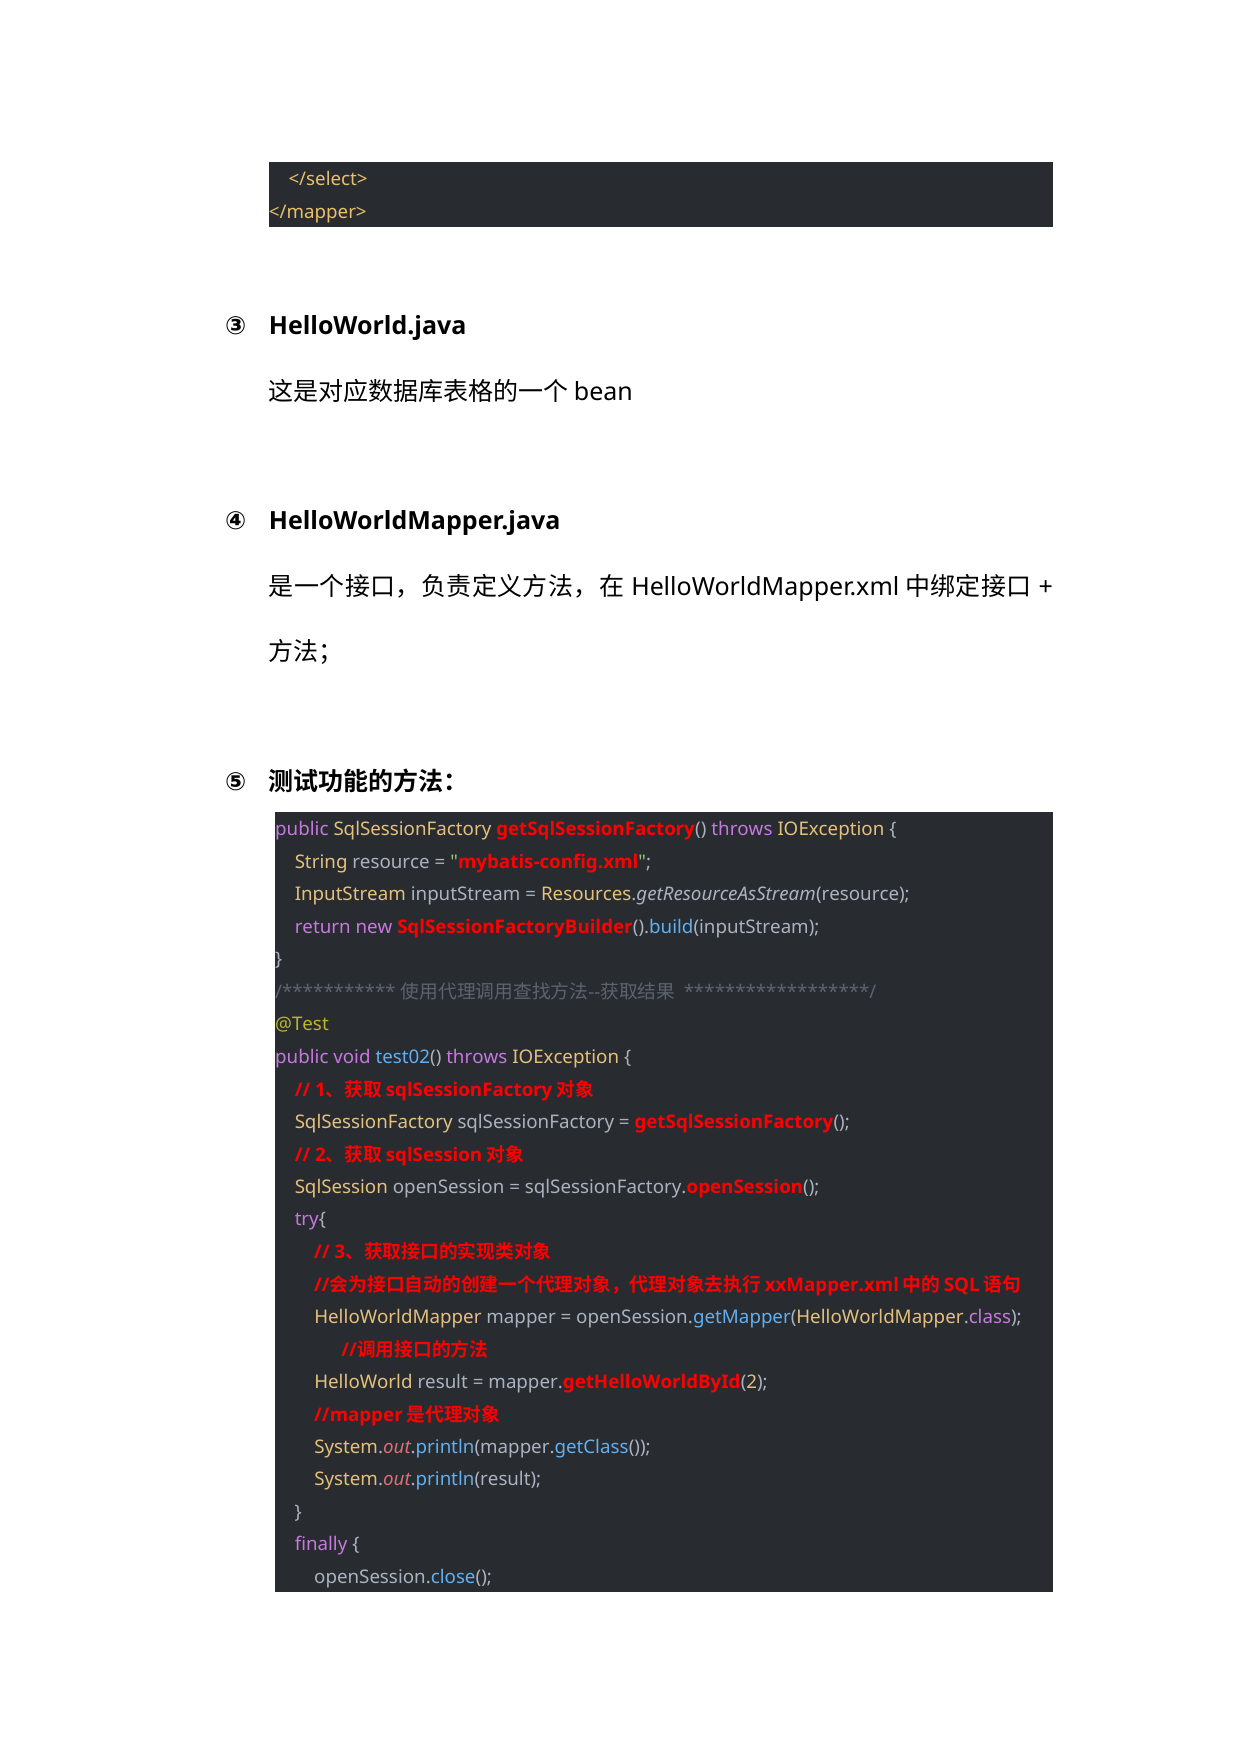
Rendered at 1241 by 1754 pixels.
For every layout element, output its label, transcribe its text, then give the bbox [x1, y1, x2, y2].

list 这是对应数据库表格的一个bean [269, 357, 1053, 422]
list HelloWorldMapper.java [225, 487, 1053, 552]
text public SqlSessionFactory getSqlSessionFactory() throws IOException { String resource = "mybatis-config.xml"; InputStream inputStream = Resources.getResourceAsStream(resource); return new SqlSessionFactoryBuilder().build(inputStream); } [275, 812, 1053, 974]
text /*********** 使用代理调用查找方法--获取结果 ******************/ @Test public void test02() throws IOException { // 1、获取sqlSessionFactory对象 SqlSessionFactory sqlSessionFactory = getSqlSessionFactory(); // 2、获取sqlSession对象 SqlSession openSession = sqlSessionFactory.openSession(); try{ // 3、获取接口的实现类对象 //会为接口自动的创建一个代理对象，代理对象去执行xxMapper.xml中的SQL语句 HelloWorldMapper mapper = openSession.getMapper(HelloWorldMapper.class); [275, 974, 1053, 1332]
list HelloWorld.java [225, 292, 1053, 357]
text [275, 1332, 1053, 1592]
list 测试功能的方法： [225, 747, 1053, 812]
list 是一个接口，负责定义方法，在HelloWorldMapper.xml中绑定接口 + 方法； [269, 552, 1053, 682]
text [269, 162, 1053, 227]
